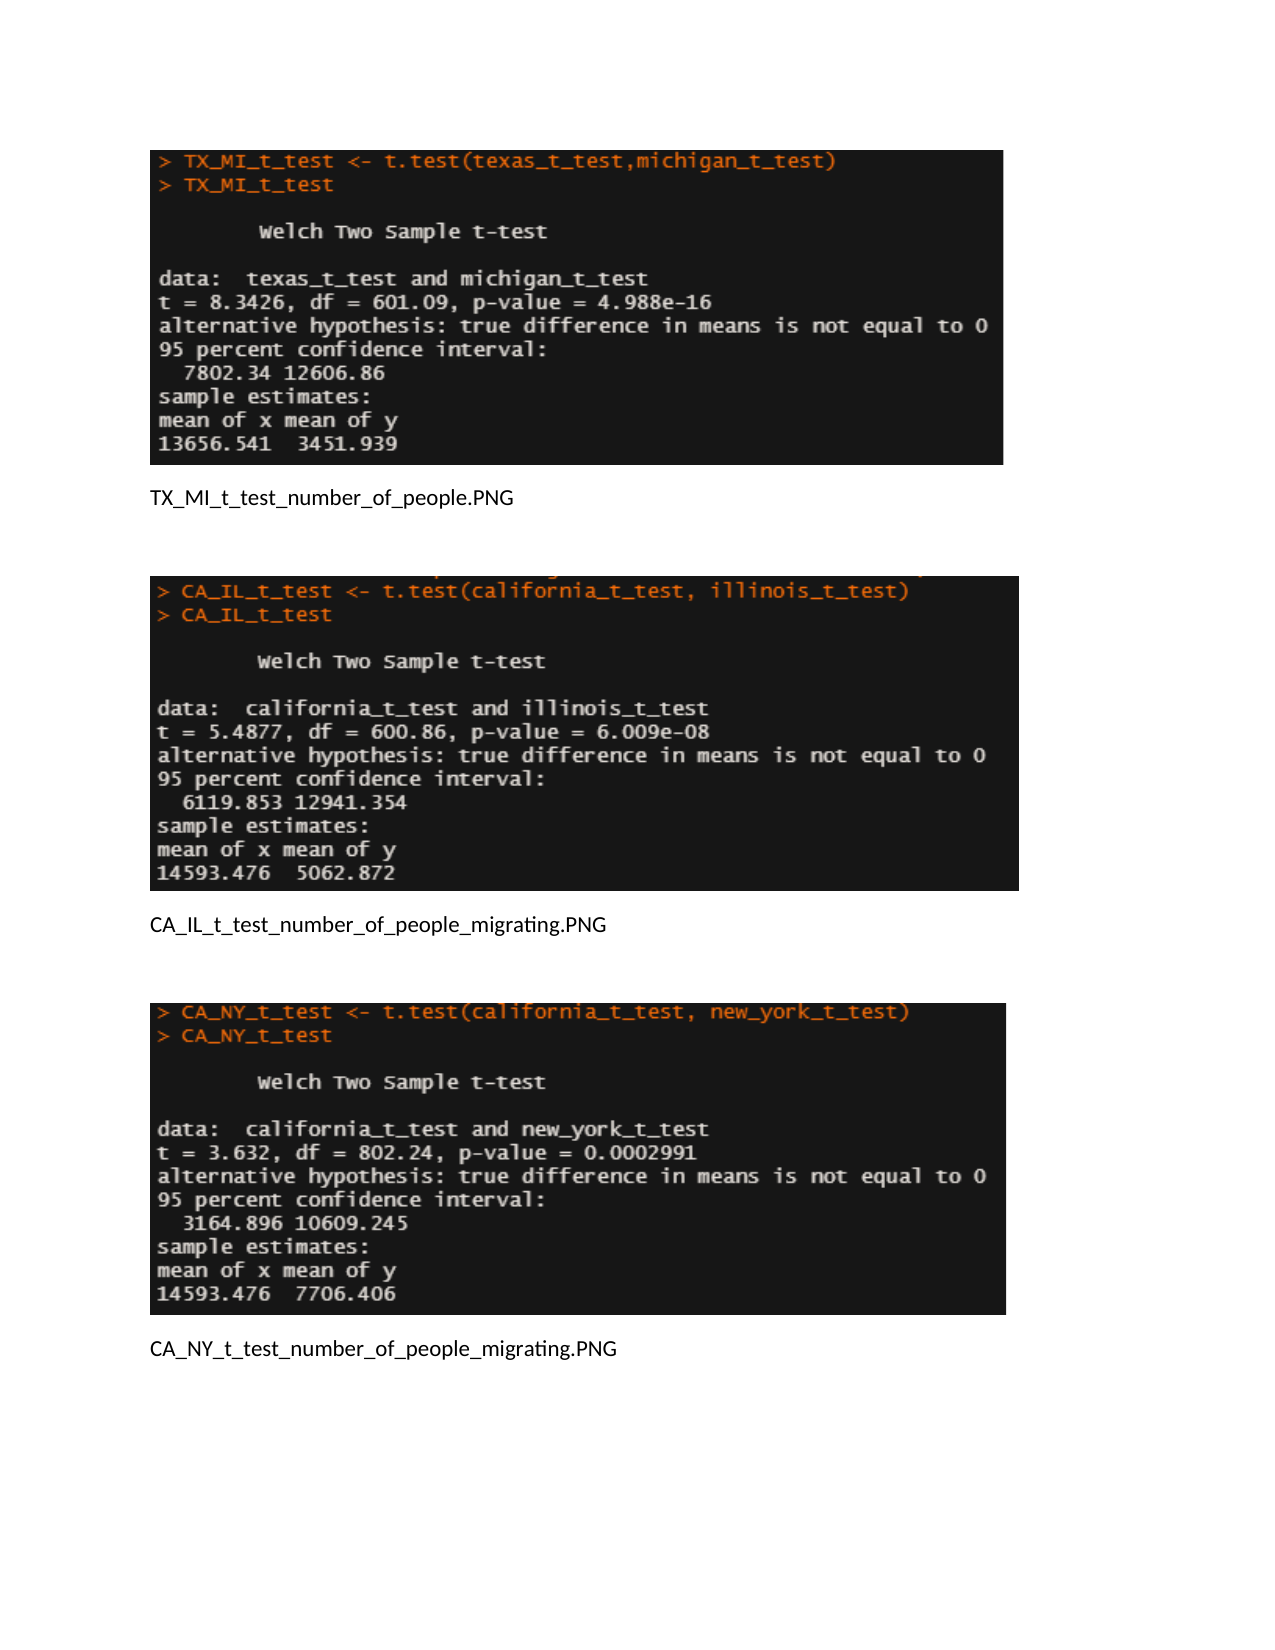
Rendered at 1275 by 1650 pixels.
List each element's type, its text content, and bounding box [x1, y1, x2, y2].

text TX_MI_t_test_number_of_people.PNG [150, 483, 1125, 511]
text CA_IL_t_test_number_of_people_migrating.PNG [150, 910, 1125, 938]
picture [150, 150, 1004, 465]
text CA_NY_t_test_number_of_people_migrating.PNG [150, 1334, 1125, 1362]
picture [150, 576, 1019, 891]
picture [150, 1003, 1007, 1315]
